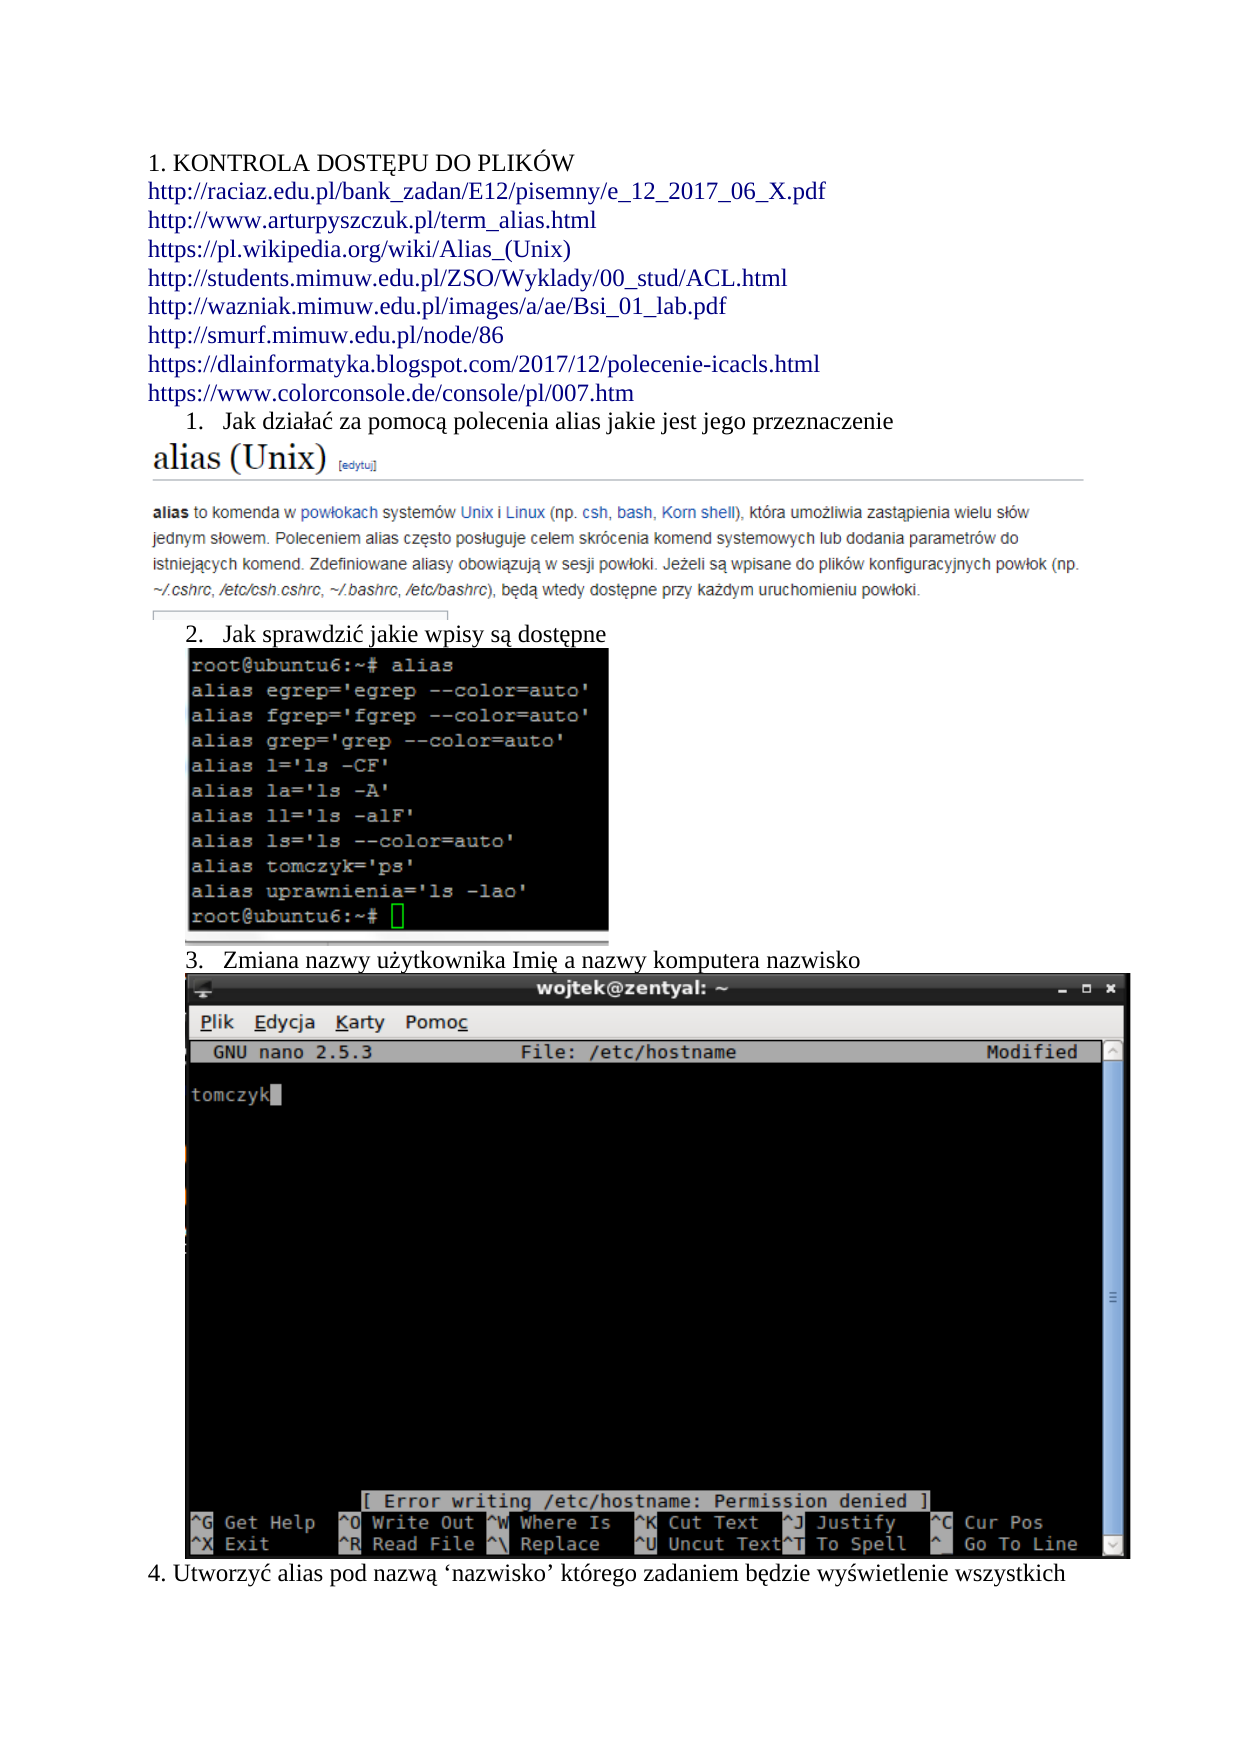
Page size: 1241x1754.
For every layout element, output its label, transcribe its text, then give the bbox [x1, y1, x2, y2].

list Zmiana nazwy użytkownika Imię a nazwy komputera nazwisko [185, 945, 1093, 973]
picture [147, 435, 1093, 620]
text http://raciaz.edu.pl/bank_zadan/E12/pisemny/e_12_2017_06_X.pdf [148, 176, 1093, 205]
list Jak sprawdzić jakie wpisy są dostępne [185, 620, 1093, 648]
text http://www.arturpyszczuk.pl/term_alias.html [148, 205, 1093, 234]
text http://smurf.mimuw.edu.pl/node/86 [148, 320, 1093, 349]
picture [185, 648, 609, 946]
text 4. Utworzyć alias pod nazwą ‘nazwisko’ którego zadaniem będzie wyświetlenie wszystkich [148, 1558, 1093, 1587]
text https://www.colorconsole.de/console/pl/007.htm [148, 378, 1093, 406]
text https://dlainformatyka.blogspot.com/2017/12/polecenie-icacls.html [148, 349, 1093, 378]
text 1. KONTROLA DOSTĘPU DO PLIKÓW [148, 148, 1093, 176]
text http://students.mimuw.edu.pl/ZSO/Wyklady/00_stud/ACL.html [148, 263, 1093, 291]
picture [185, 973, 1131, 1559]
list Jak działać za pomocą polecenia alias jakie jest jego przeznaczenie [185, 406, 1093, 435]
text https://pl.wikipedia.org/wiki/Alias_(Unix) [148, 234, 1093, 263]
text http://wazniak.mimuw.edu.pl/images/a/ae/Bsi_01_lab.pdf [148, 291, 1093, 320]
